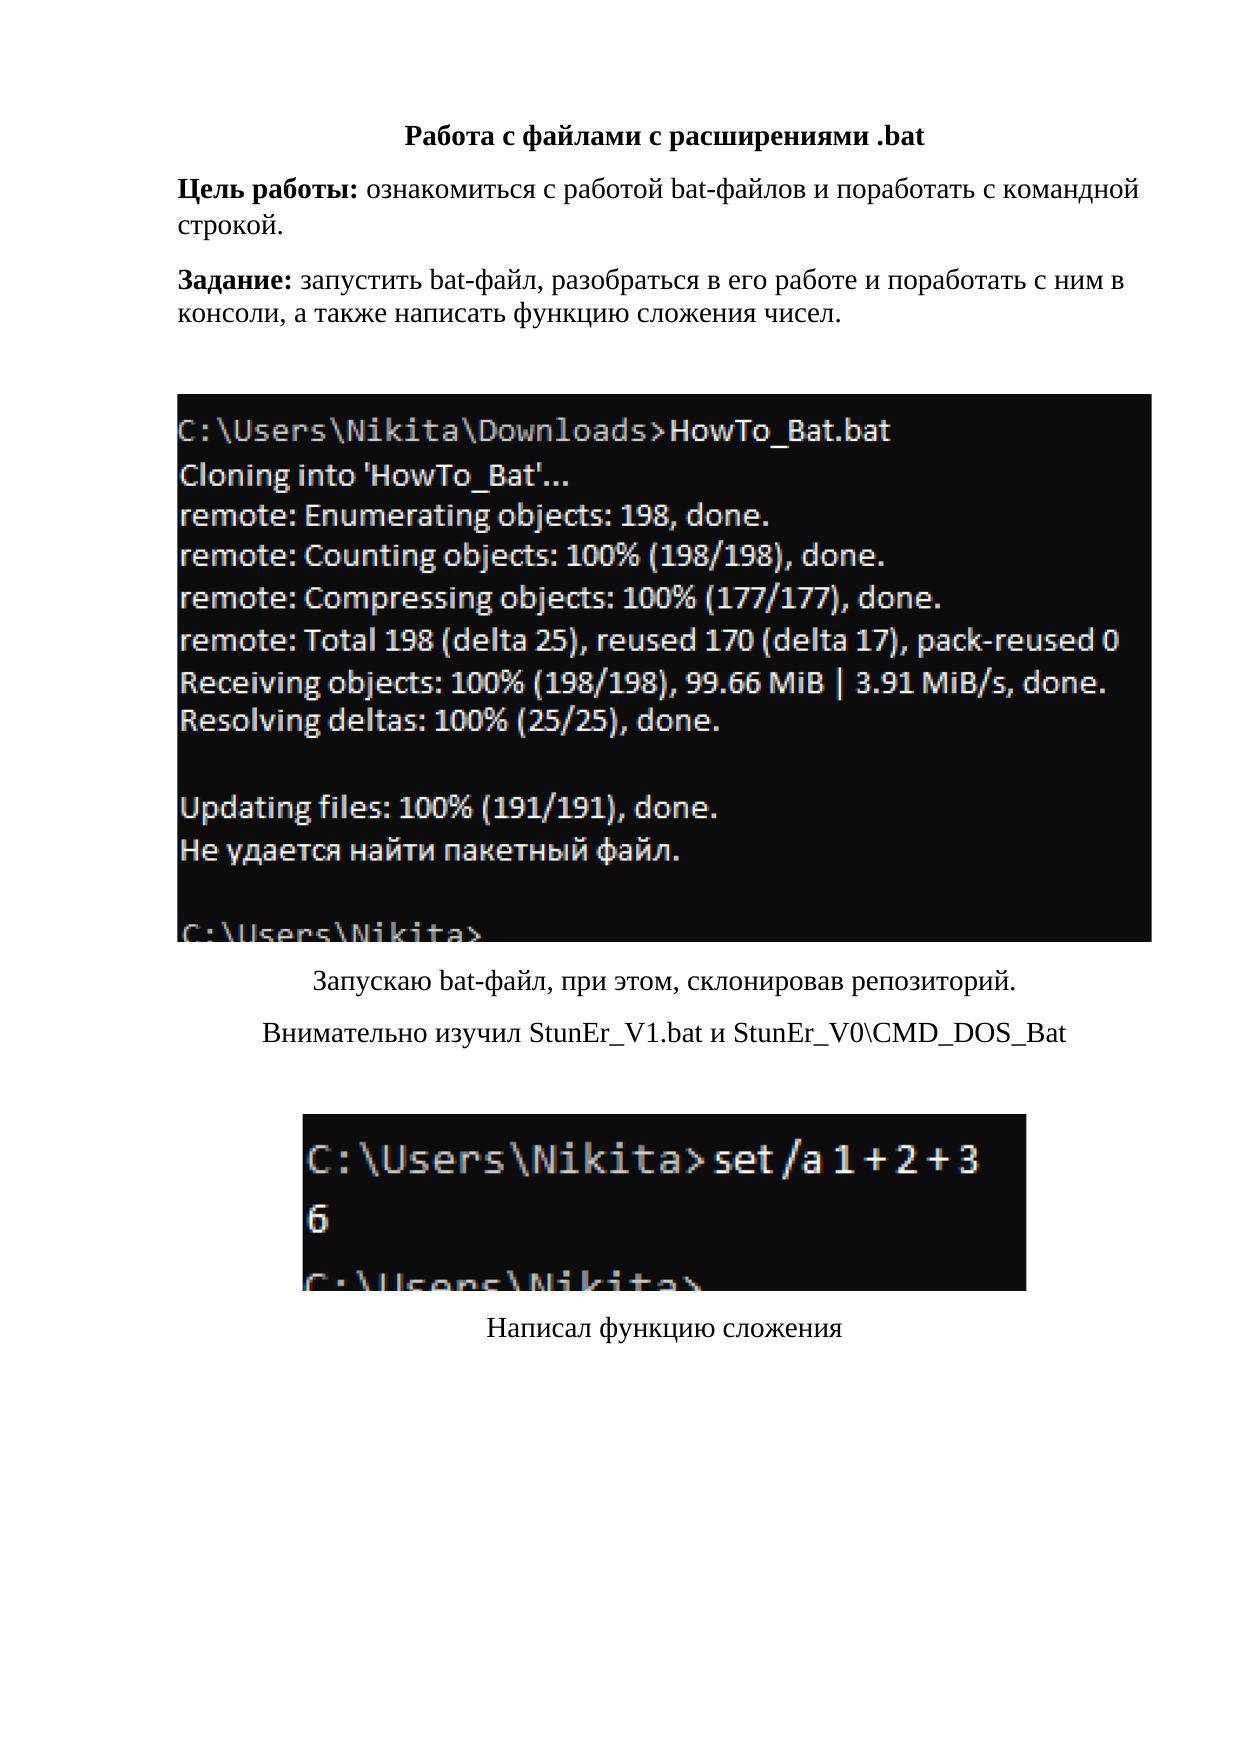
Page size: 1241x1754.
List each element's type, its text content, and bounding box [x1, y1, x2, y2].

text Запускаю bat-файл, при этом, склонировав репозиторий. [177, 963, 1152, 996]
picture [177, 394, 1152, 942]
text Написал функцию сложения [177, 1310, 1152, 1343]
text Работа с файлами с расширениями .bat [177, 118, 1152, 152]
text Цель работы: ознакомиться с работой bat-файлов и поработать с командной строкой. [177, 171, 1152, 241]
text Задание: запустить bat-файл, разобраться в его работе и поработать с ним в консоли, а также написать функцию сложения чисел. [177, 262, 1152, 329]
picture [302, 1114, 1027, 1291]
text Внимательно изучил StunEr_V1.bat и StunEr_V0\CMD_DOS_Bat [177, 1015, 1152, 1049]
